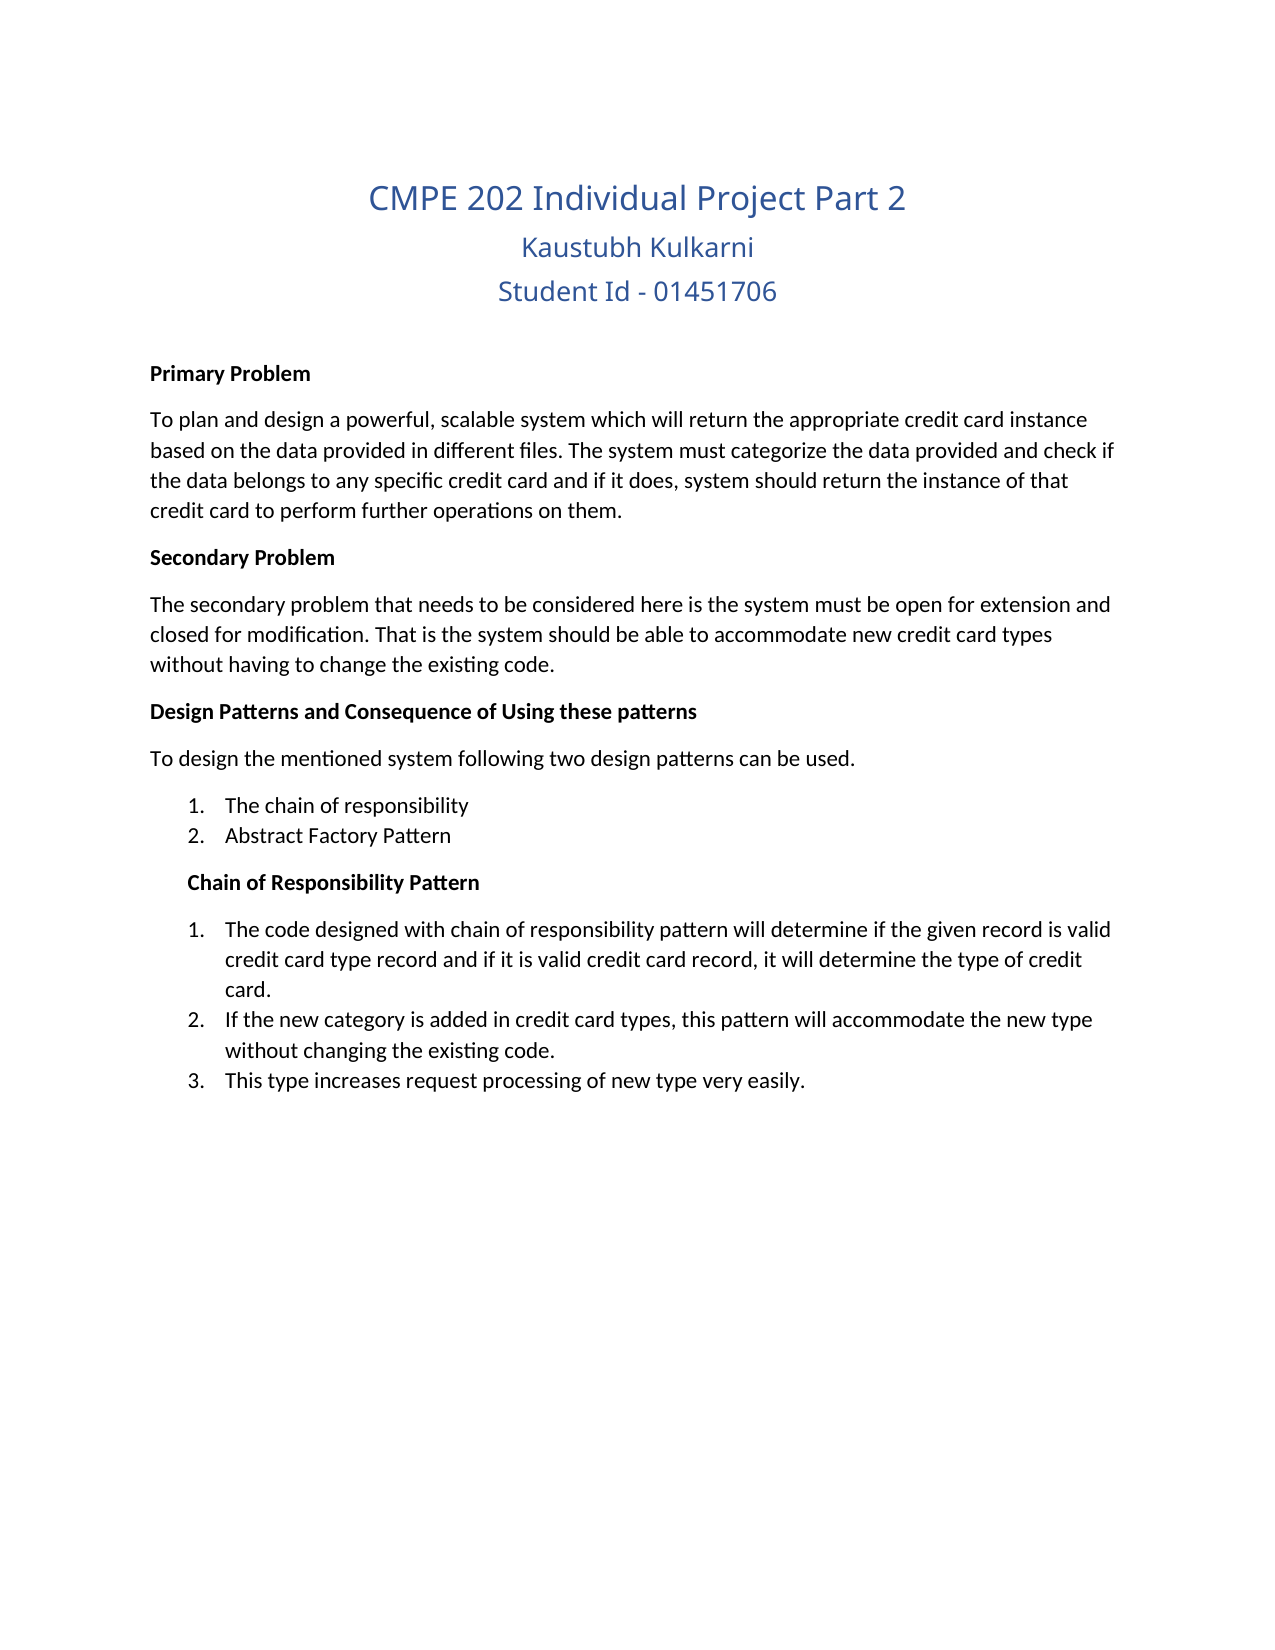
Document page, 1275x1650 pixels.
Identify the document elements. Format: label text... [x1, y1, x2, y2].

list This type increases request processing of new type very easily. [187, 1066, 1125, 1094]
subtitle Student Id - 01451706 [150, 272, 1125, 309]
subtitle CMPE 202 Individual Project Part 2 [150, 175, 1125, 220]
text Primary Problem [150, 359, 1125, 387]
text To design the mentioned system following two design patterns can be used. [150, 744, 1125, 772]
list The chain of responsibility [187, 791, 1125, 819]
text Design Patterns and Consequence of Using these patterns [150, 697, 1125, 725]
text The secondary problem that needs to be considered here is the system must be open for extension and closed for modification. That is the system should be able to accommodate new credit card types without having to change the existing code. [150, 590, 1125, 678]
text To plan and design a powerful, scalable system which will return the appropriate credit card instance based on the data provided in different files. The system must categorize the data provided and check if the data belongs to any specific credit card and if it does, system should return the instance of that credit card to perform further operations on them. [150, 406, 1125, 524]
text Secondary Problem [150, 543, 1125, 571]
list The code designed with chain of responsibility pattern will determine if the given record is valid credit card type record and if it is valid credit card record, it will determine the type of credit card. [187, 915, 1125, 1003]
text Chain of Responsibility Pattern [150, 868, 1125, 896]
list If the new category is added in credit card types, this pattern will accommodate the new type without changing the existing code. [187, 1006, 1125, 1064]
list Abstract Factory Pattern [187, 821, 1125, 849]
subtitle Kaustubh Kulkarni [150, 228, 1125, 265]
